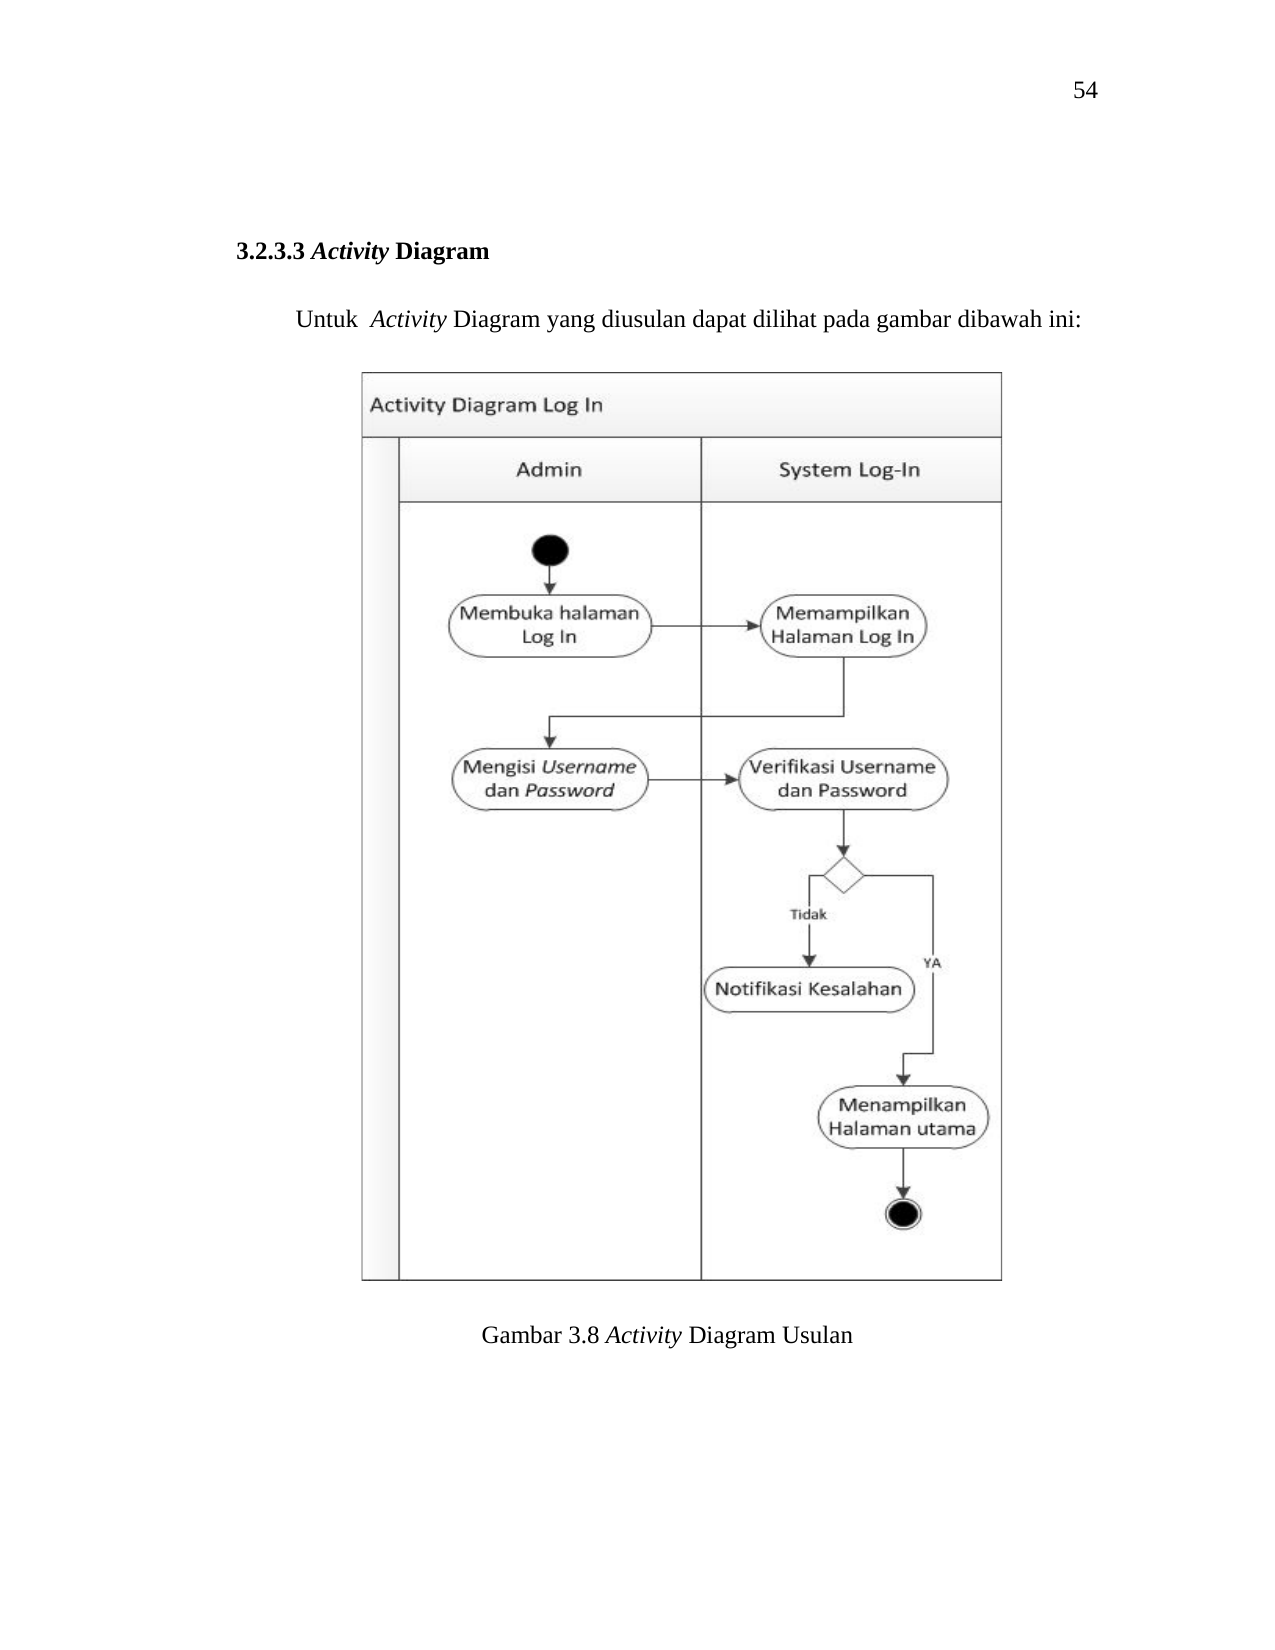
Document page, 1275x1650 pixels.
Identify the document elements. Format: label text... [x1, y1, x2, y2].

text Untuk Activity Diagram yang diusulan dapat dilihat pada gambar dibawah ini: [236, 304, 1098, 333]
picture [361, 372, 1003, 1281]
text 3.2.3.3 Activity Diagram [236, 236, 1098, 265]
text Gambar 3.8 Activity Diagram Usulan [236, 1320, 1098, 1348]
